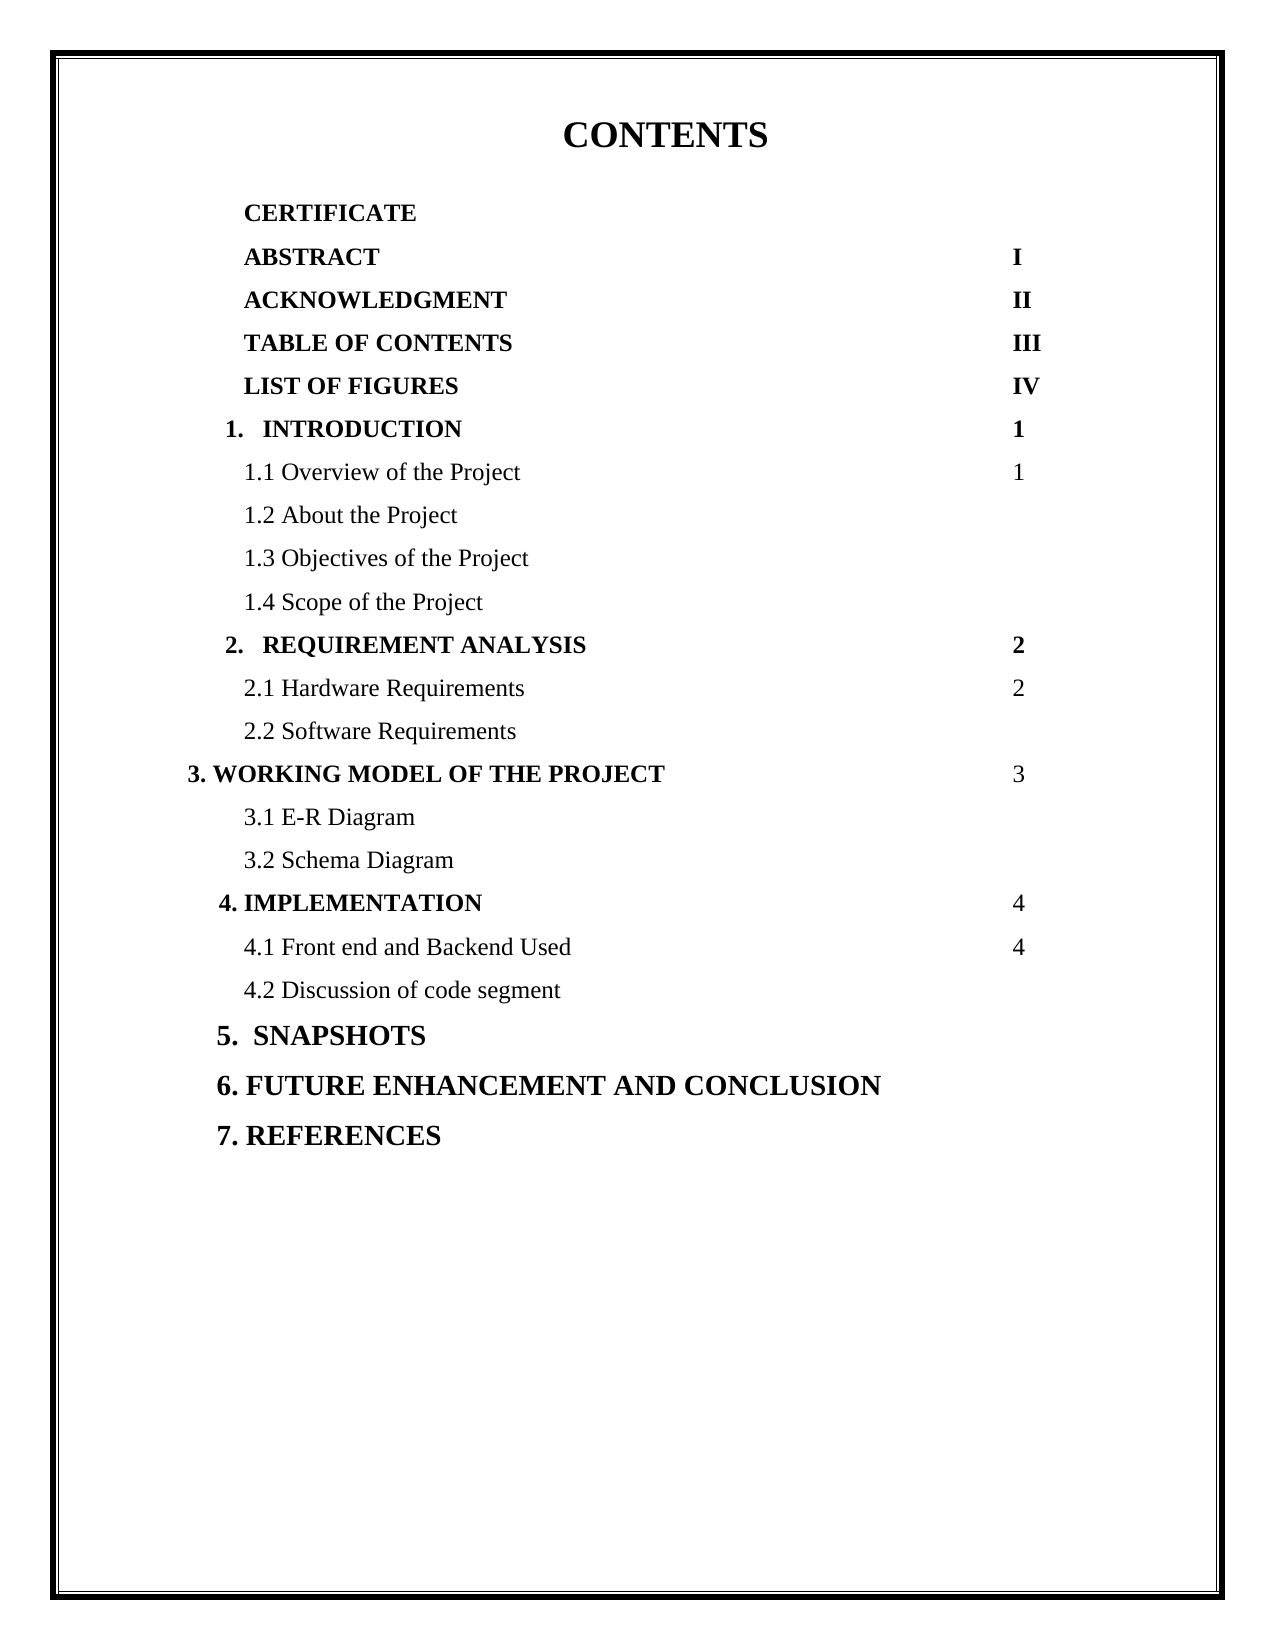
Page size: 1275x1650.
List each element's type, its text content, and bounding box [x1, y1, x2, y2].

list Scope of the Project [243, 587, 1125, 615]
list Objectives of the Project [243, 543, 1125, 572]
text 3.1 E-R Diagram [187, 802, 1125, 831]
list About the Project [243, 500, 1125, 529]
list INTRODUCTION 1 [225, 414, 1125, 443]
list Overview of the Project 1 [243, 457, 1125, 486]
text LIST OF FIGURES IV [243, 371, 1125, 400]
text 4.2 Discussion of code segment [187, 975, 1125, 1003]
list REQUIREMENT ANALYSIS 2 [225, 630, 1125, 658]
list Hardware Requirements 2 [243, 673, 1125, 702]
text ABSTRACT I [243, 242, 1125, 270]
text 6. FUTURE ENHANCEMENT AND CONCLUSION [187, 1068, 1125, 1102]
text 3.2 Schema Diagram [187, 845, 1125, 874]
text 4.1 Front end and Backend Used 4 [187, 932, 1125, 960]
text 7. REFERENCES [187, 1118, 1125, 1152]
list Software Requirements [243, 716, 1125, 745]
text 5. SNAPSHOTS [187, 1018, 1125, 1051]
text TABLE OF CONTENTS III [243, 328, 1125, 357]
text CERTIFICATE [187, 198, 1125, 227]
text 3. WORKING MODEL OF THE PROJECT 3 [187, 759, 1125, 788]
text 4. IMPLEMENTATION 4 [187, 888, 1125, 917]
text CONTENTS [487, 112, 1125, 155]
text ACKNOWLEDGMENT II [243, 285, 1125, 313]
